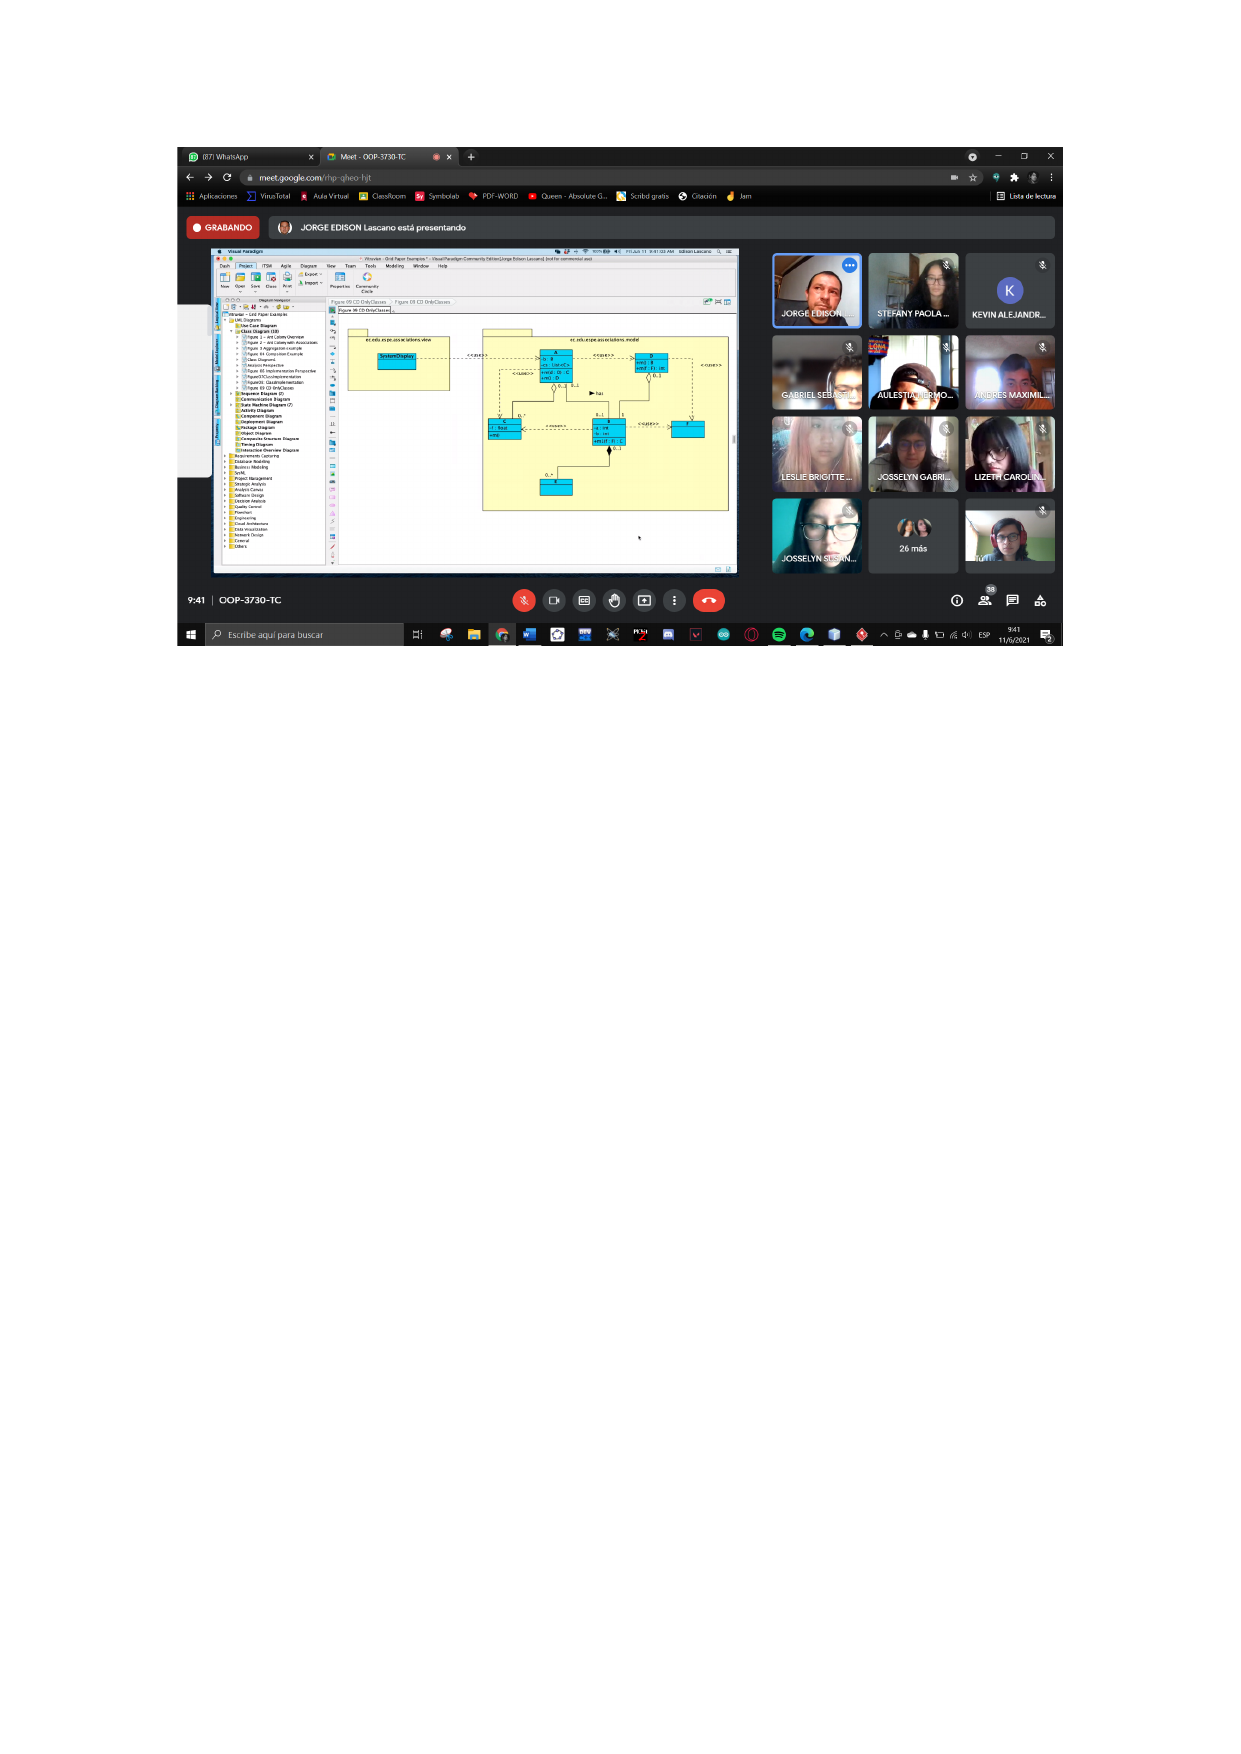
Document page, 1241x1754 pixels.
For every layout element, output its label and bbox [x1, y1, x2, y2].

picture [177, 147, 1063, 646]
